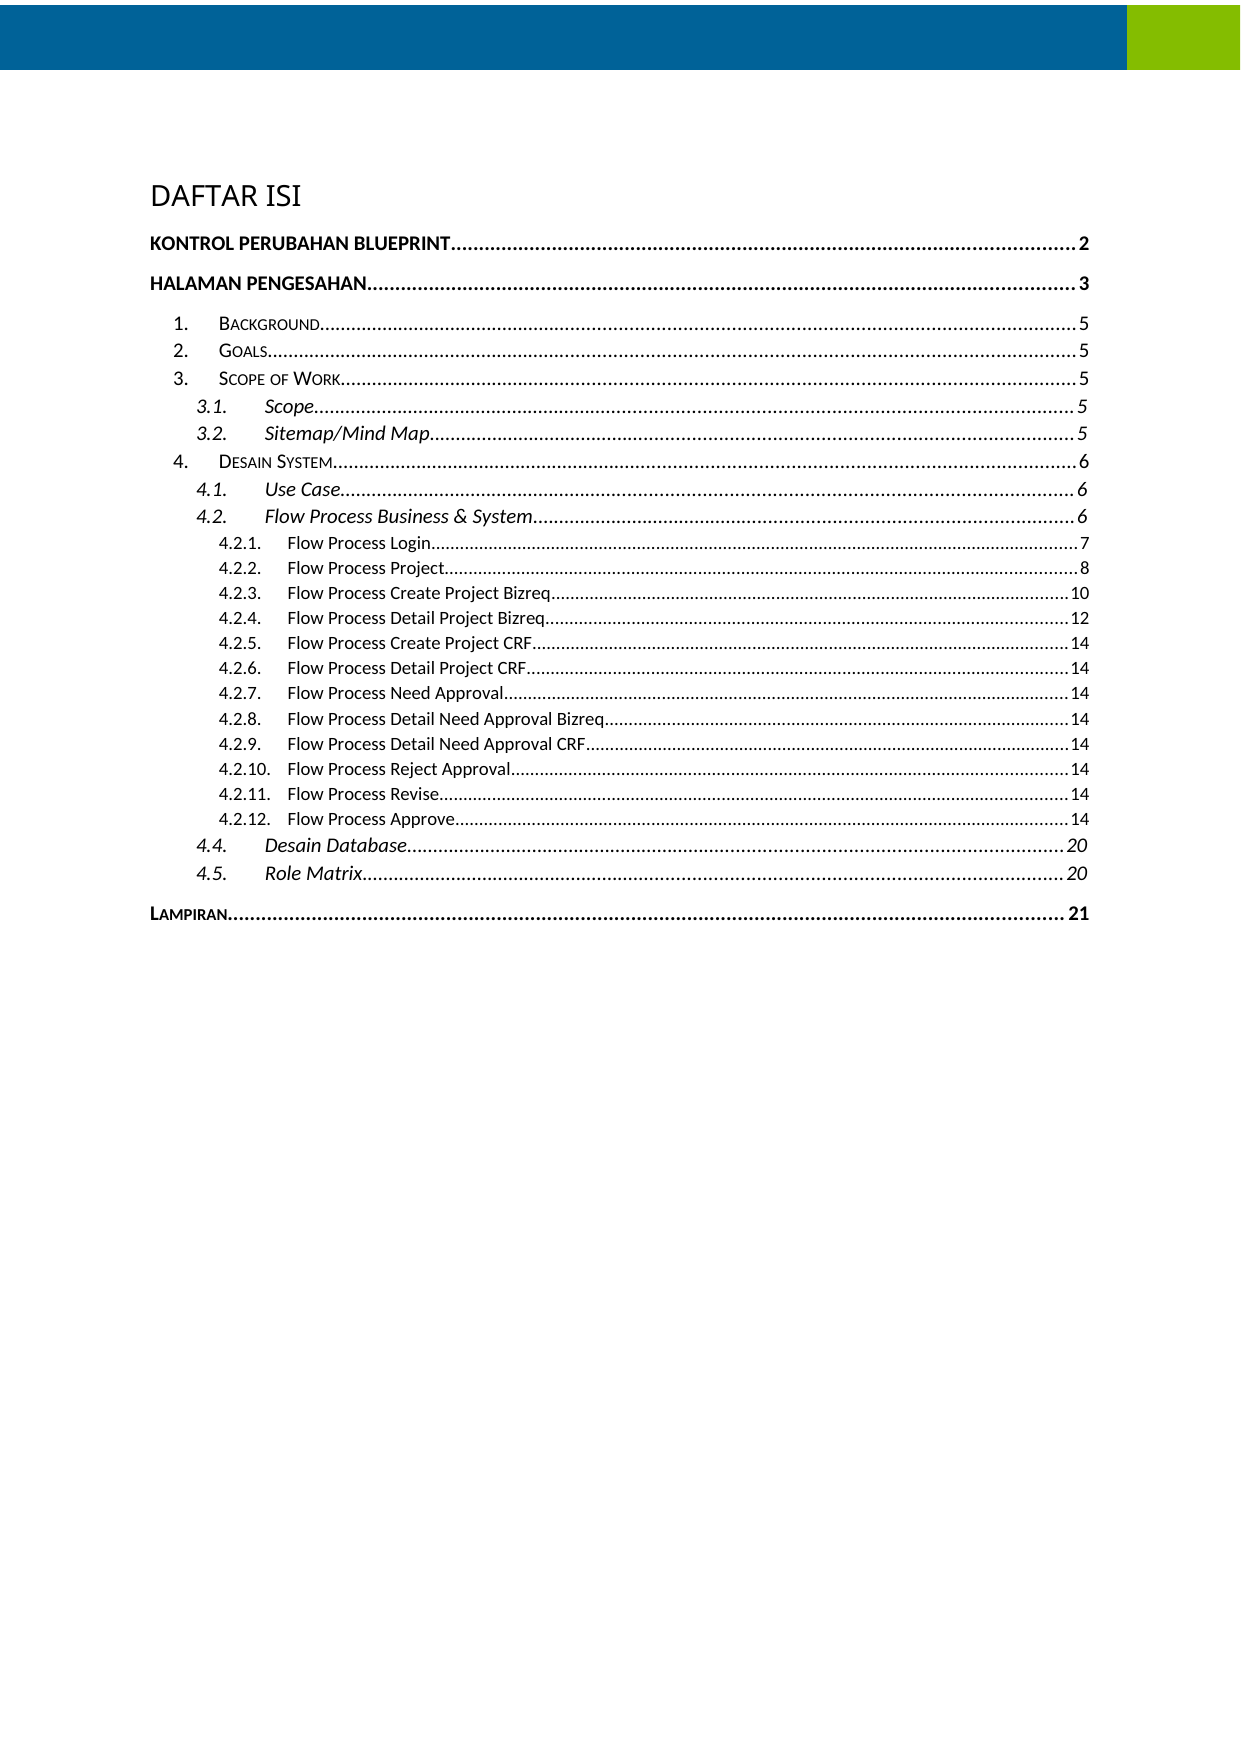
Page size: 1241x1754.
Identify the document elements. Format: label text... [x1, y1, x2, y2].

text DAFTAR ISI [150, 175, 1090, 215]
